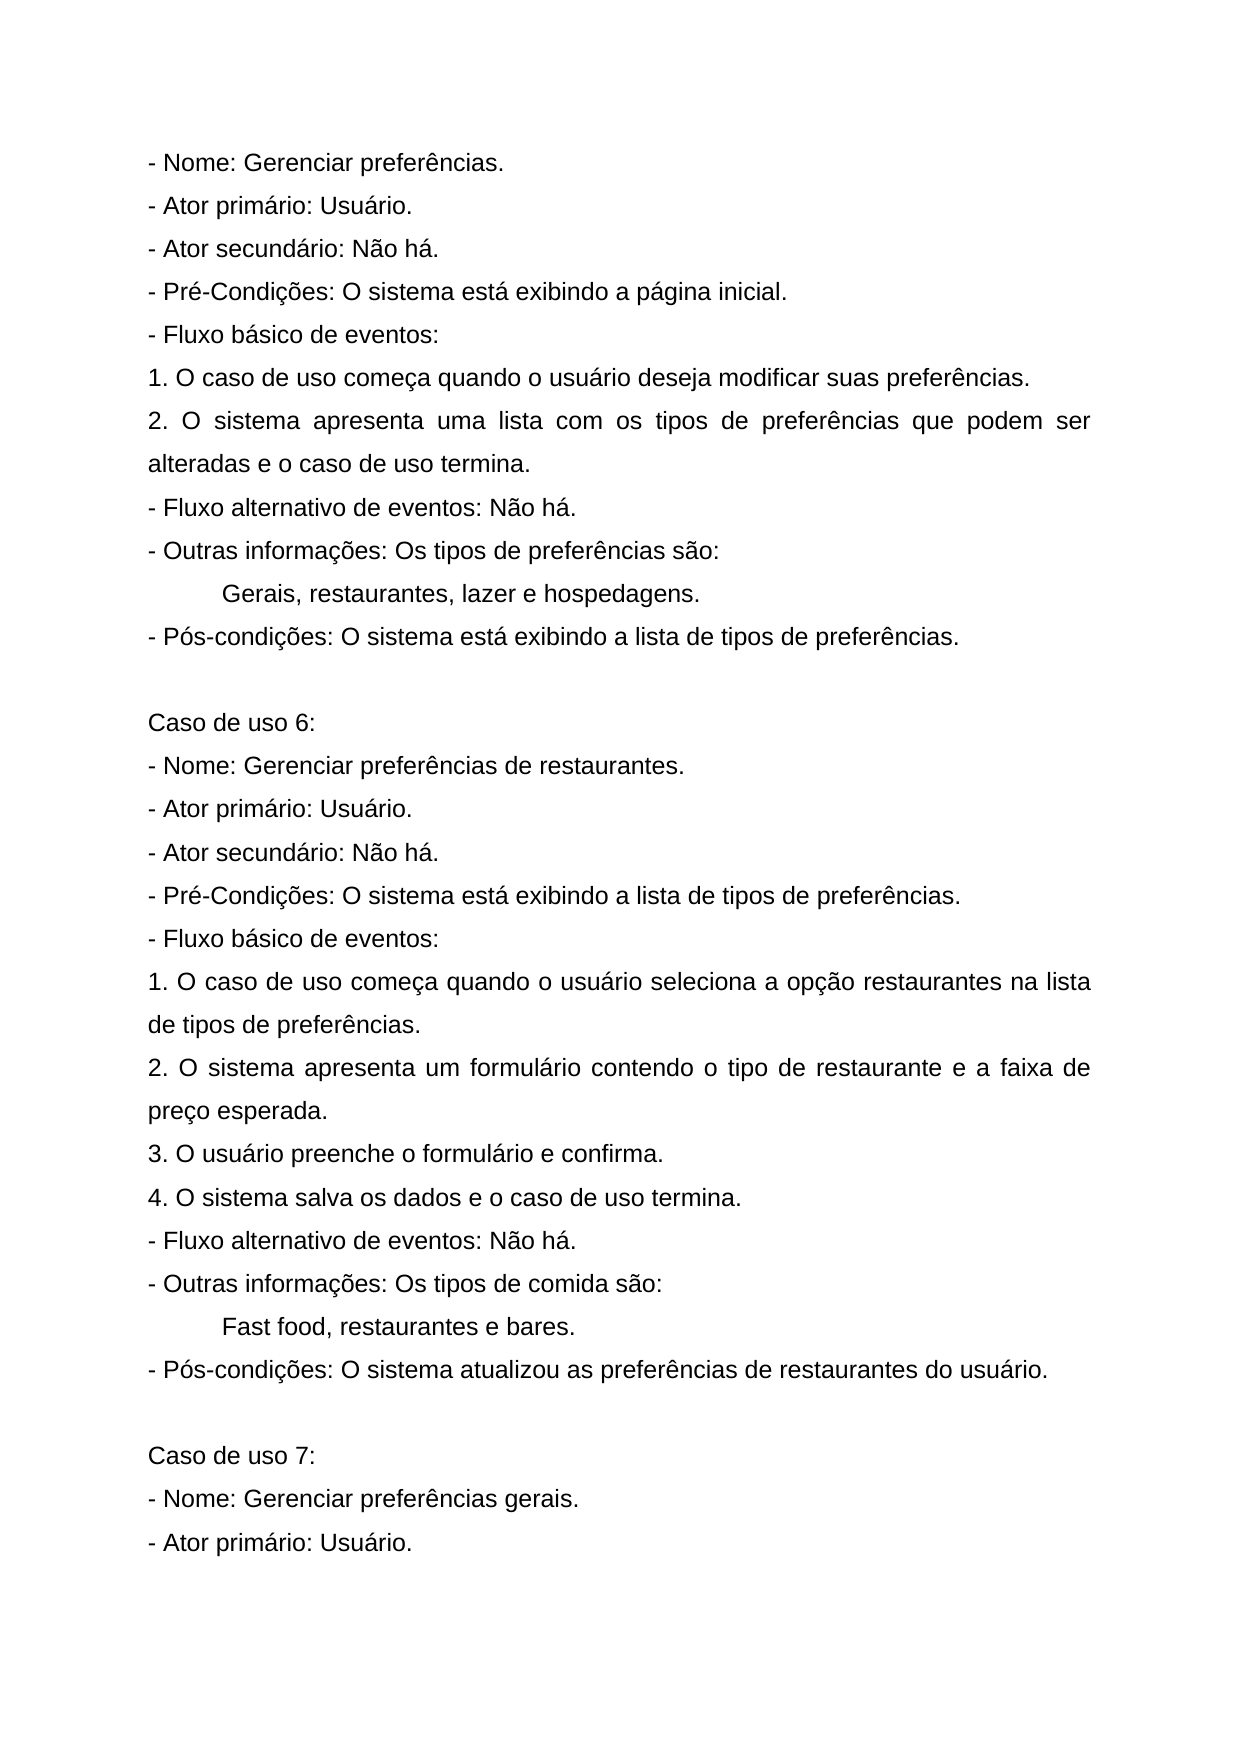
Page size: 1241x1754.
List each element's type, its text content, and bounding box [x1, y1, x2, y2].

text - Pós-condições: O sistema atualizou as preferências de restaurantes do usuário. [148, 1355, 1092, 1384]
text 1. O caso de uso começa quando o usuário seleciona a opção restaurantes na lista de tipos de preferências. [148, 967, 1092, 1039]
text 1. O caso de uso começa quando o usuário deseja modificar suas preferências. [148, 363, 1092, 392]
text - Pré-Condições: O sistema está exibindo a página inicial. [148, 277, 1092, 306]
text 2. O sistema apresenta uma lista com os tipos de preferências que podem ser alteradas e o caso de uso termina. [148, 406, 1092, 478]
text - Fluxo alternativo de eventos: Não há. [148, 493, 1092, 521]
text - Nome: Gerenciar preferências gerais. [148, 1484, 1092, 1513]
text Caso de uso 7: [148, 1441, 1092, 1470]
text - Ator primário: Usuário. [148, 191, 1092, 219]
text - Pós-condições: O sistema está exibindo a lista de tipos de preferências. [148, 622, 1092, 651]
text Caso de uso 6: [148, 708, 1092, 737]
text - Fluxo alternativo de eventos: Não há. [148, 1226, 1092, 1254]
text Fast food, restaurantes e bares. [148, 1312, 1092, 1341]
text 4. O sistema salva os dados e o caso de uso termina. [148, 1183, 1092, 1211]
text - Ator primário: Usuário. [148, 1528, 1092, 1556]
text - Outras informações: Os tipos de comida são: [148, 1269, 1092, 1298]
text - Outras informações: Os tipos de preferências são: [148, 536, 1092, 564]
text - Fluxo básico de eventos: [148, 924, 1092, 953]
text - Nome: Gerenciar preferências. [148, 148, 1092, 176]
text - Pré-Condições: O sistema está exibindo a lista de tipos de preferências. [148, 881, 1092, 909]
text - Ator primário: Usuário. [148, 794, 1092, 823]
text - Ator secundário: Não há. [148, 234, 1092, 263]
text 3. O usuário preenche o formulário e confirma. [148, 1139, 1092, 1168]
text 2. O sistema apresenta um formulário contendo o tipo de restaurante e a faixa de preço esperada. [148, 1053, 1092, 1125]
text - Nome: Gerenciar preferências de restaurantes. [148, 751, 1092, 780]
text Gerais, restaurantes, lazer e hospedagens. [148, 579, 1092, 608]
text - Fluxo básico de eventos: [148, 320, 1092, 349]
text - Ator secundário: Não há. [148, 838, 1092, 866]
